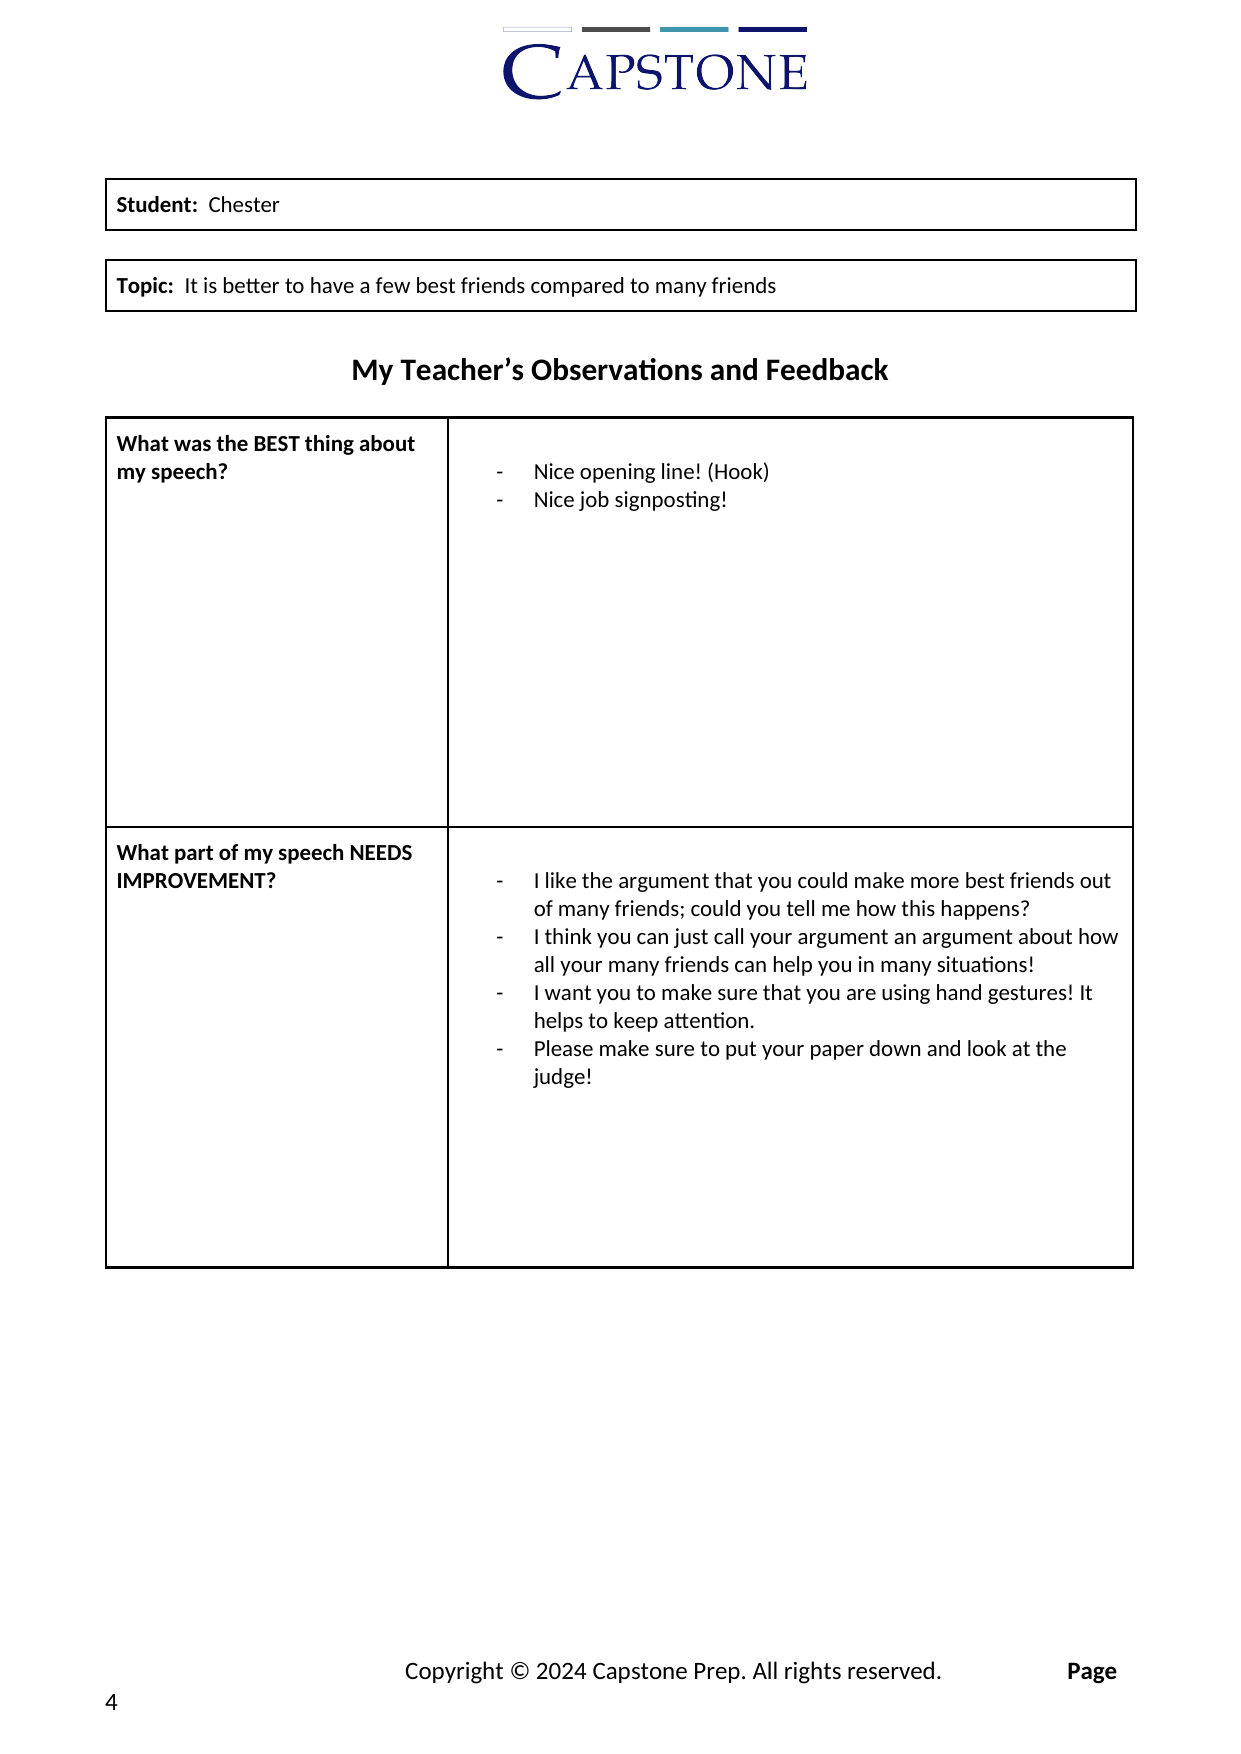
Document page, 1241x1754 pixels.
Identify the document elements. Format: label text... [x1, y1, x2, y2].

table_header What was the BEST thing about my speech? [107, 419, 447, 826]
table_header Topic: It is better to have a few best friends compared to many friends [107, 261, 1135, 310]
table_header Student: Chester [107, 180, 1135, 229]
table_header Nice opening line! (Hook) Nice job signposting! [449, 419, 1132, 826]
text My Teacher’s Observations and Feedback [105, 350, 1135, 388]
table_cell I like the argument that you could make more best friends out of many friends; could you tell me how this happens? I think you can just call your argument an argument about how all your many friends can help you in many situations! I want you to make sure that you are using hand gestures! It helps to keep attention. Please make sure to put your paper down and look at the judge! [449, 828, 1132, 1266]
picture [495, 18, 816, 106]
table_cell What part of my speech NEEDS IMPROVEMENT? [107, 828, 447, 1266]
